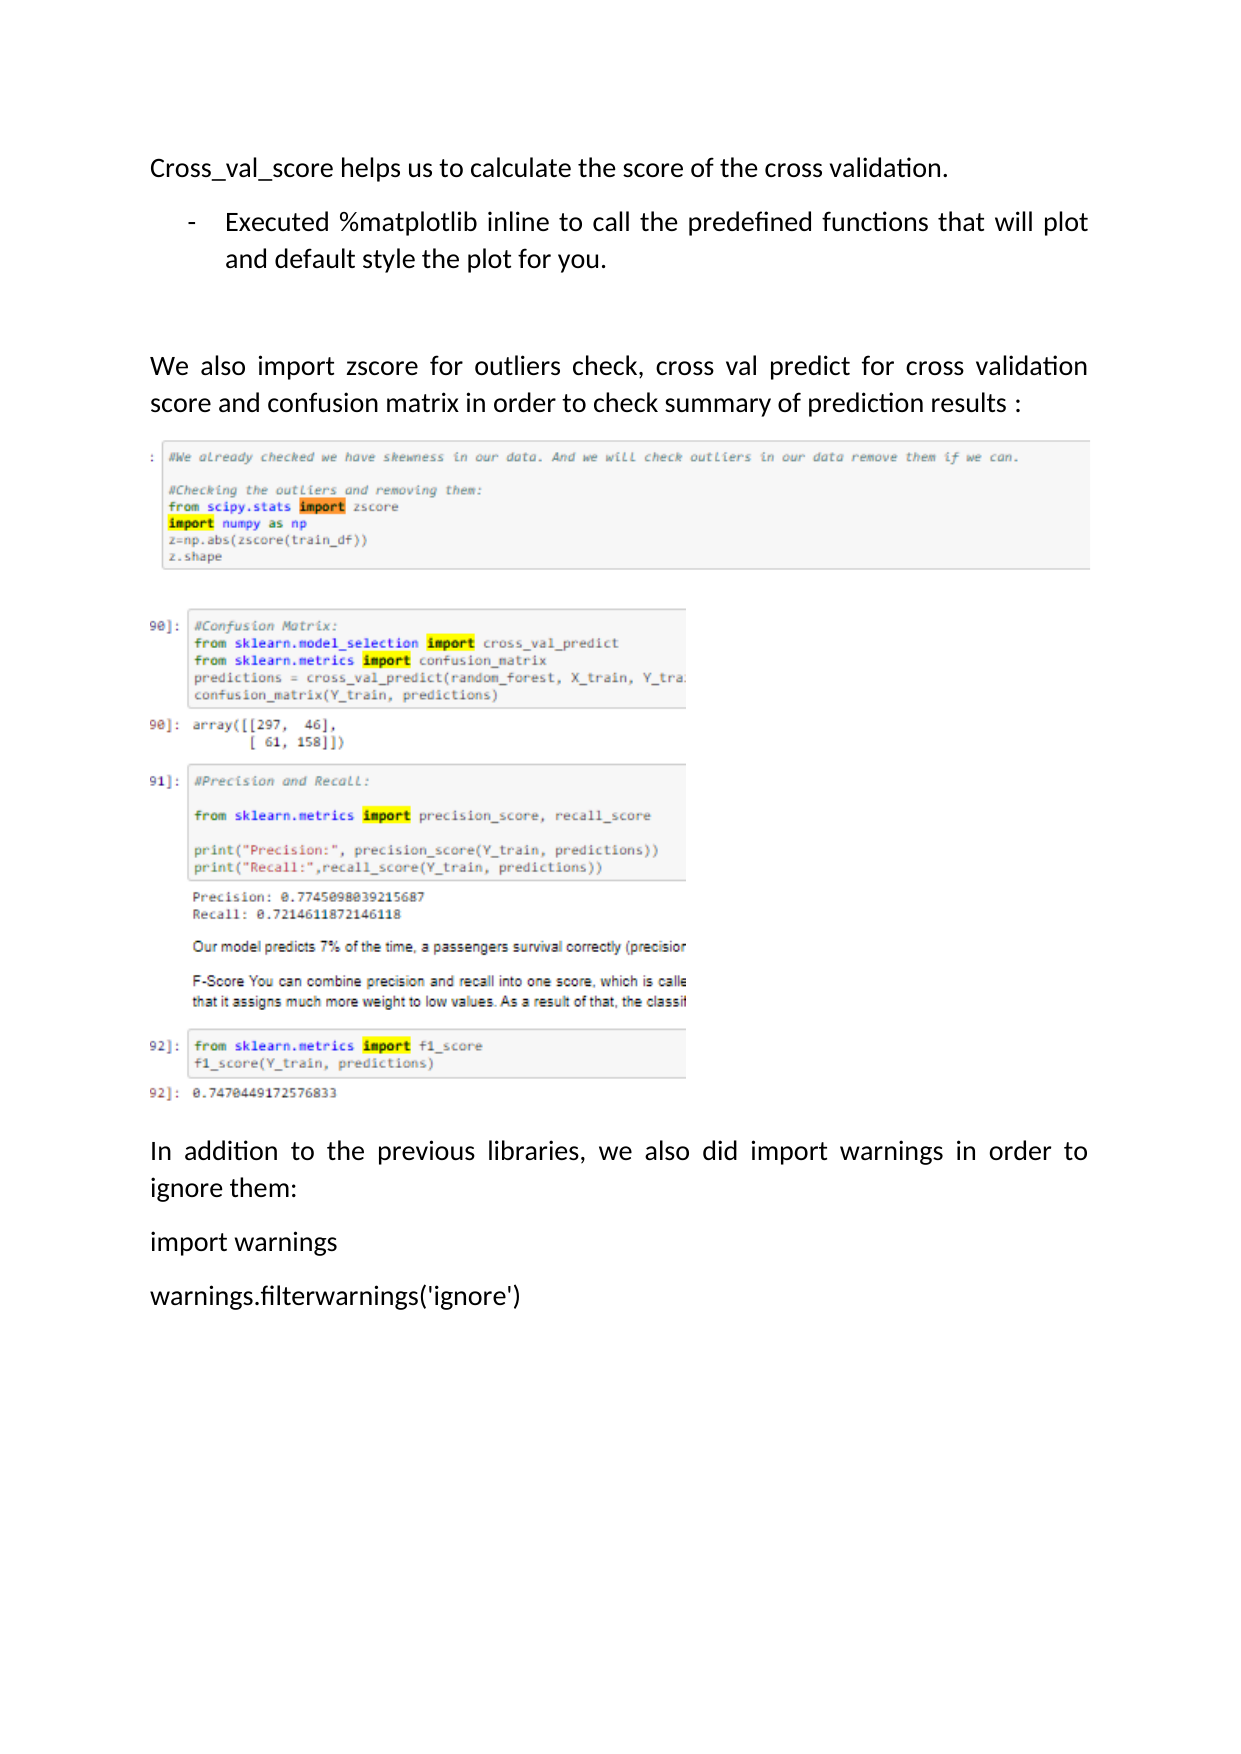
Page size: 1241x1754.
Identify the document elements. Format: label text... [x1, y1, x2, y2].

text warnings.filterwarnings('ignore') [150, 1278, 1090, 1312]
text Cross_val_score helps us to calculate the score of the cross validation. [150, 150, 1090, 184]
text import warnings [150, 1224, 1090, 1258]
picture [150, 591, 686, 1115]
picture [150, 439, 1091, 573]
list Executed %matplotlib inline to call the predefined functions that will plot and default style the plot for you. [187, 204, 1090, 275]
text We also import zscore for outliers check, cross val predict for cross validation score and confusion matrix in order to check summary of prediction results : [150, 348, 1090, 420]
text In addition to the previous libraries, we also did import warnings in order to ignore them: [150, 1133, 1090, 1205]
